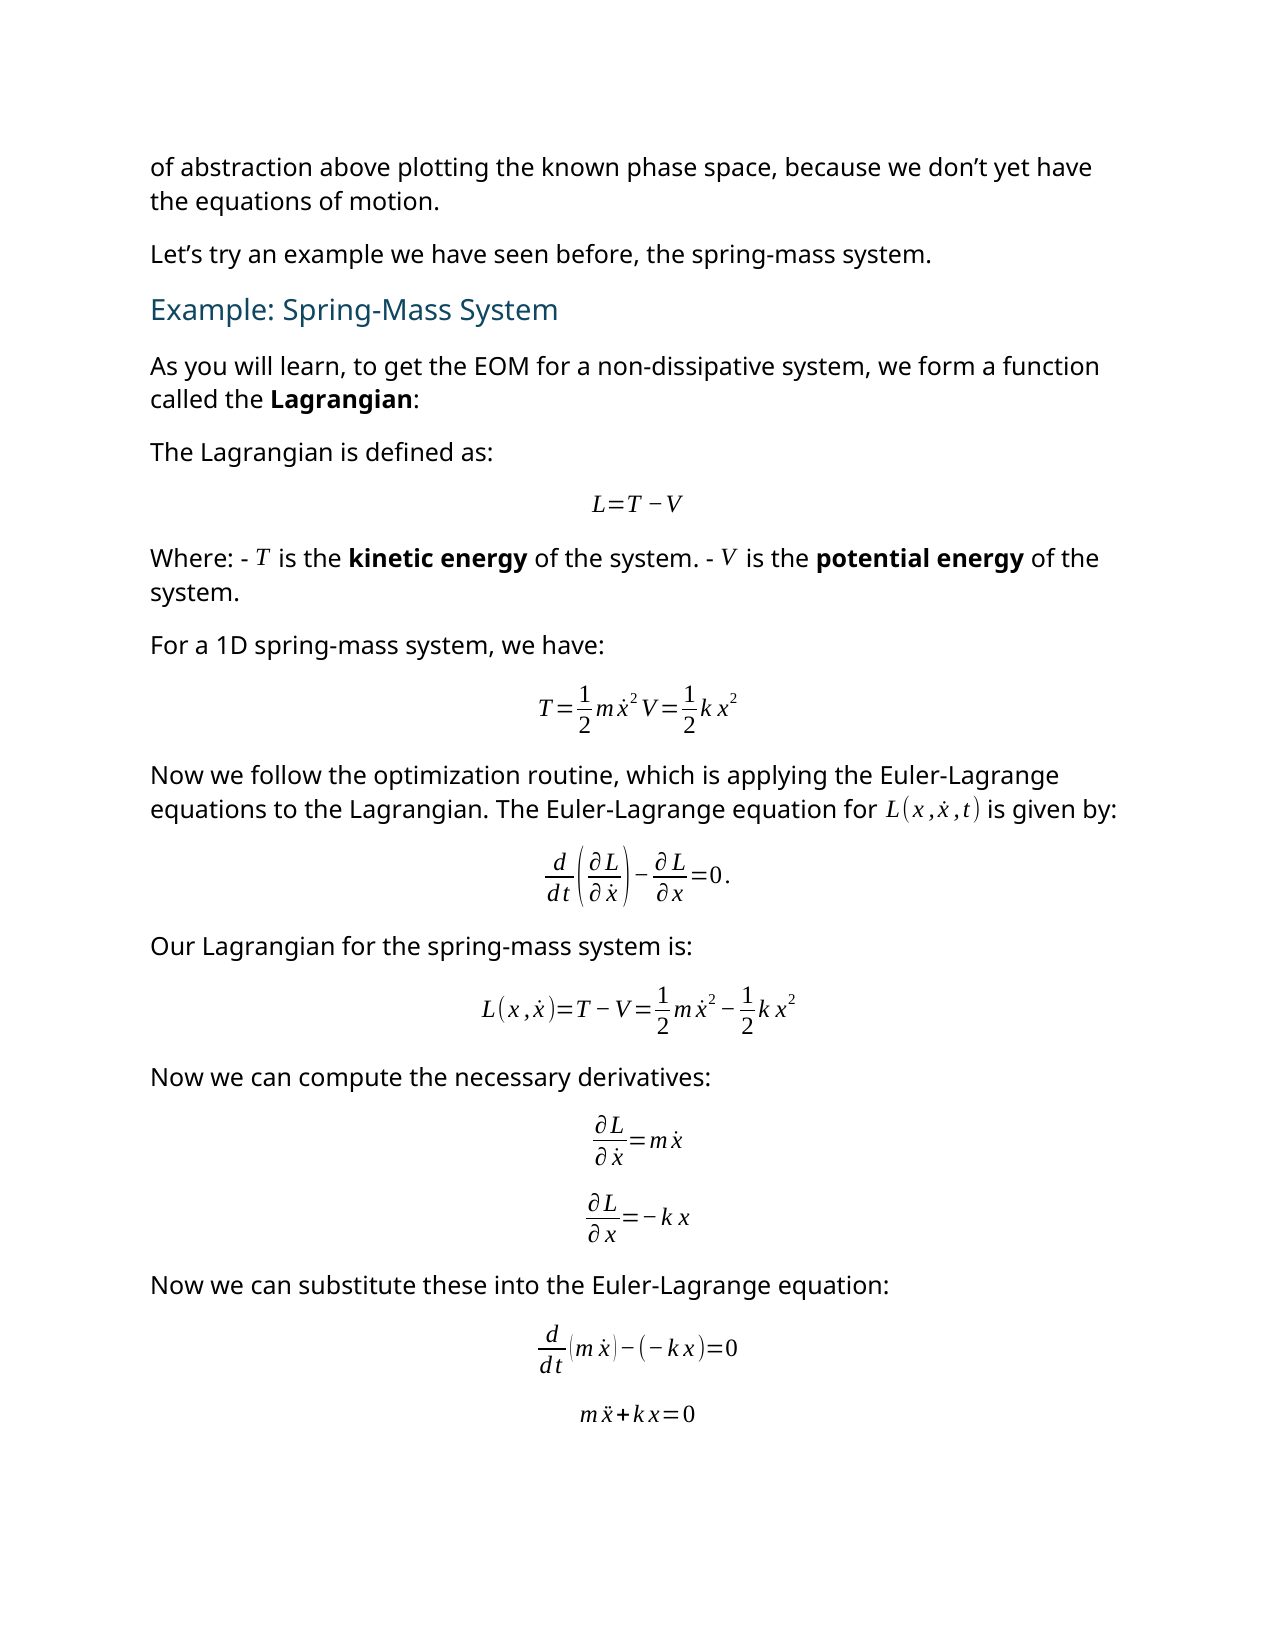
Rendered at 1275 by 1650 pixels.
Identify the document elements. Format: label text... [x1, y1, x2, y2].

text Now we follow the optimization routine, which is applying the Euler-Lagrange equations to the Lagrangian. The Euler-Lagrange equation for is given by: [150, 758, 1125, 826]
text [150, 150, 1125, 218]
subtitle Example: Spring-Mass System [150, 290, 1125, 329]
text Let’s try an example we have seen before, the spring-mass system. [150, 237, 1125, 271]
text Where: - is the kinetic energy of the system. - is the potential energy of the system. [150, 541, 1125, 609]
text As you will learn, to get the EOM for a non-dissipative system, we form a function called the Lagrangian: [150, 348, 1125, 416]
text For a 1D spring-mass system, we have: [150, 627, 1125, 662]
text Now we can compute the necessary derivatives: [150, 1059, 1125, 1093]
text Our Lagrangian for the spring-mass system is: [150, 929, 1125, 963]
text The Lagrangian is defined as: [150, 435, 1125, 469]
text Now we can substitute these into the Euler-Lagrange equation: [150, 1267, 1125, 1301]
